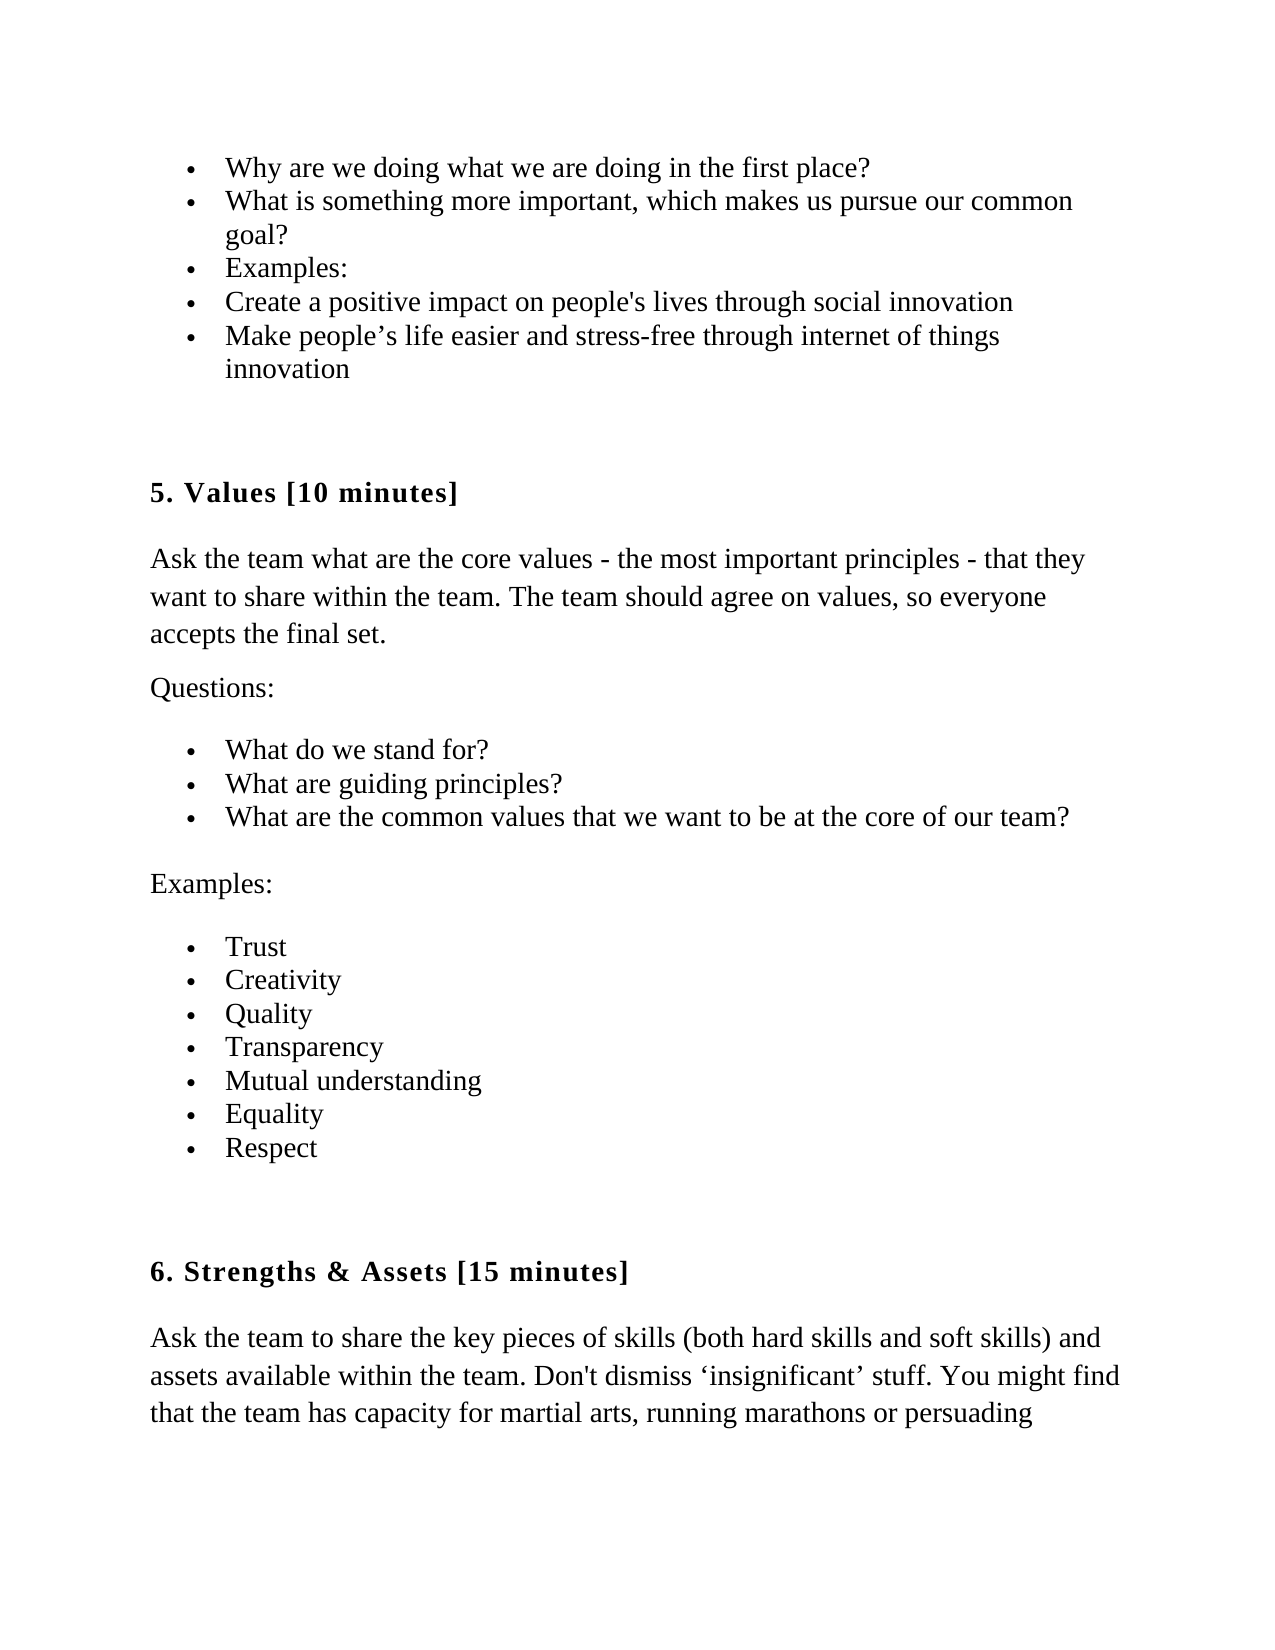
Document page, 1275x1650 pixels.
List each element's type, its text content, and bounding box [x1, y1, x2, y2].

text Ask the team what are the core values - the most important principles - that they want to share within the team. The team should agree on values, so everyone accepts the final set. [150, 538, 1125, 650]
list What are the common values that we want to be at the core of our team? [187, 799, 1125, 833]
list Why are we doing what we are doing in the first place? [187, 150, 1125, 183]
list Equality [187, 1097, 1125, 1130]
list Make people’s life easier and stress-free through internet of things innovation [187, 318, 1125, 385]
list Quality [187, 996, 1125, 1029]
list Create a positive impact on people's lives through social innovation [187, 284, 1125, 318]
text Examples: [150, 862, 1125, 900]
list Transparency [187, 1029, 1125, 1063]
list Trust [187, 929, 1125, 962]
list Respect [187, 1130, 1125, 1164]
subtitle 6. Strengths & Assets [15 minutes] [150, 1254, 1125, 1287]
list Creativity [187, 962, 1125, 996]
list What is something more important, which makes us pursue our common goal? [187, 183, 1125, 251]
list Mutual understanding [187, 1063, 1125, 1097]
list What do we stand for? [187, 732, 1125, 766]
text Questions: [150, 666, 1125, 703]
list What are guiding principles? [187, 766, 1125, 799]
subtitle 5. Values [10 minutes] [150, 475, 1125, 508]
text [150, 1316, 1125, 1429]
list Examples: [187, 251, 1125, 284]
